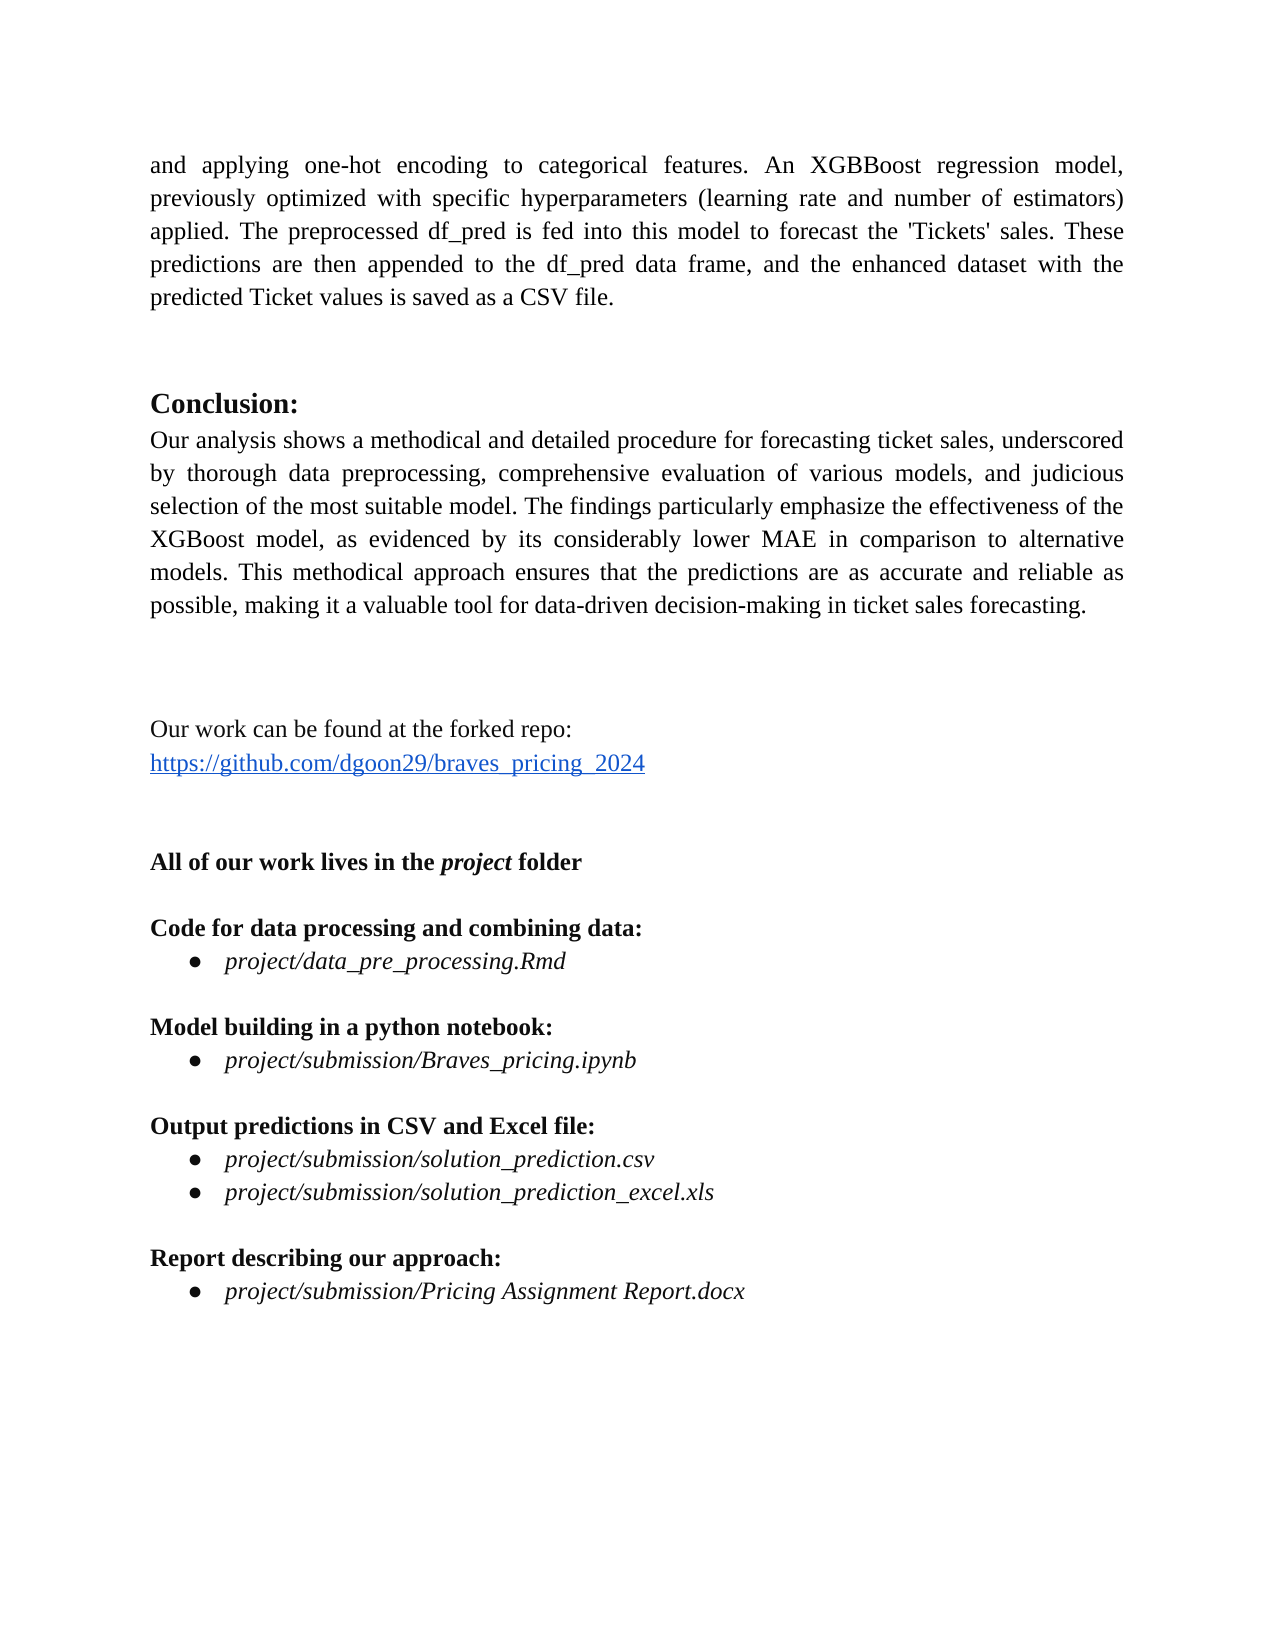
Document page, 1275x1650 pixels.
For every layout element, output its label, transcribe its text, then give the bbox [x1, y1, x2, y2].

text All of our work lives in the project folder [150, 847, 1125, 875]
text Report describing our approach: [150, 1243, 1125, 1272]
list project/data_pre_processing.Rmd [187, 946, 1125, 974]
text Our work can be found at the forked repo: [150, 714, 1125, 743]
text Model building in a python notebook: [150, 1012, 1125, 1041]
text Code for data processing and combining data: [150, 913, 1125, 941]
text Output predictions in CSV and Excel file: [150, 1111, 1125, 1139]
text https://github.com/dgoon29/braves_pricing_2024 [150, 748, 1125, 776]
list project/submission/solution_prediction_excel.xls [187, 1177, 1125, 1206]
list project/submission/solution_prediction.csv [187, 1144, 1125, 1173]
list project/submission/Pricing Assignment Report.docx [187, 1276, 1125, 1305]
text Our analysis shows a methodical and detailed procedure for forecasting ticket sales, underscored by thorough data preprocessing, comprehensive evaluation of various models, and judicious selection of the most suitable model. The findings particularly emphasize the effectiveness of the XGBoost model, as evidenced by its considerably lower MAE in comparison to alternative models. This methodical approach ensures that the predictions are as accurate and reliable as possible, making it a valuable tool for data-driven decision-making in ticket sales forecasting. [150, 425, 1125, 619]
text Conclusion: [150, 387, 1125, 420]
list project/submission/Braves_pricing.ipynb [187, 1045, 1125, 1073]
